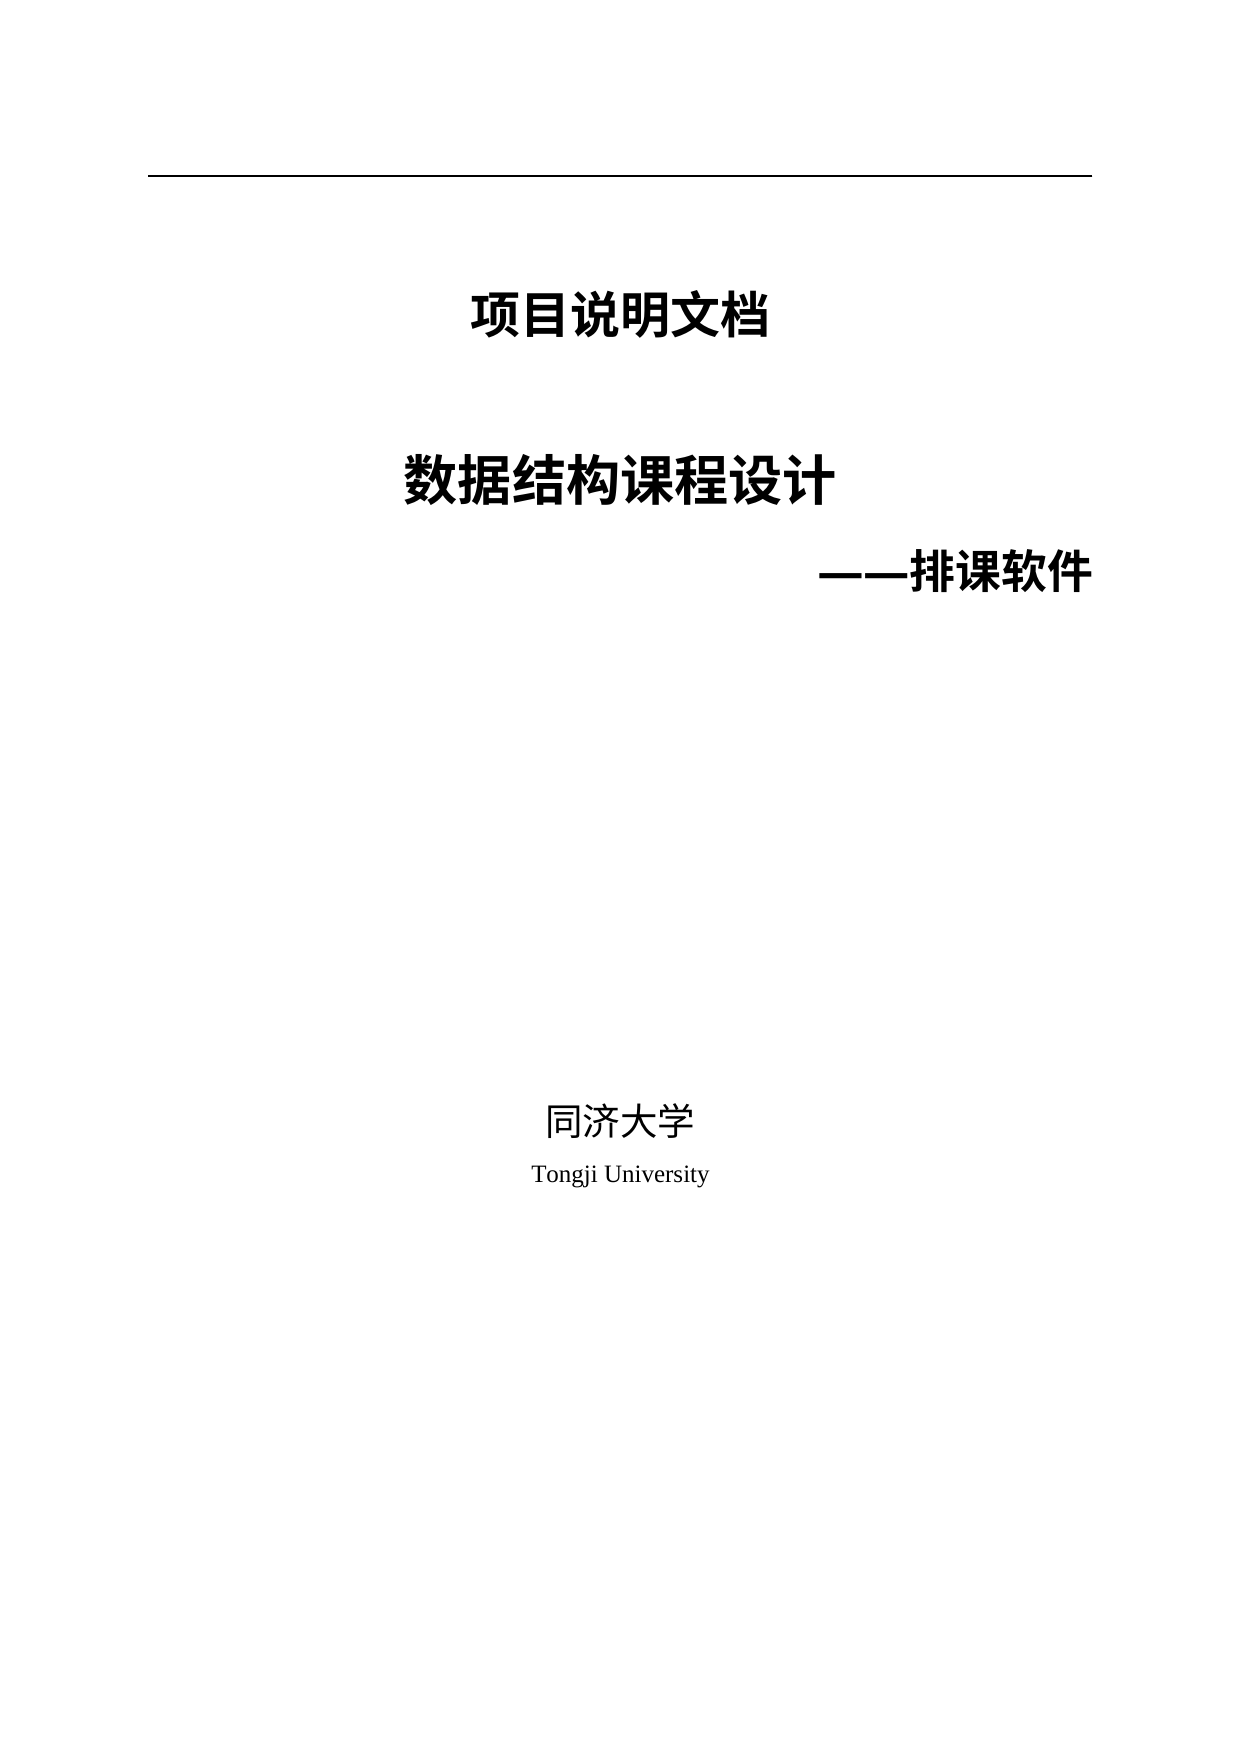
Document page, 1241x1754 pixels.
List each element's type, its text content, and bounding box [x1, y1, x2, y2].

text 同济大学 [148, 1092, 1092, 1146]
text 项目说明文档 [148, 275, 1092, 347]
text 数据结构课程设计 [148, 437, 1092, 516]
text Tongji University [148, 1159, 1092, 1188]
text ——排课软件 [148, 535, 1092, 602]
